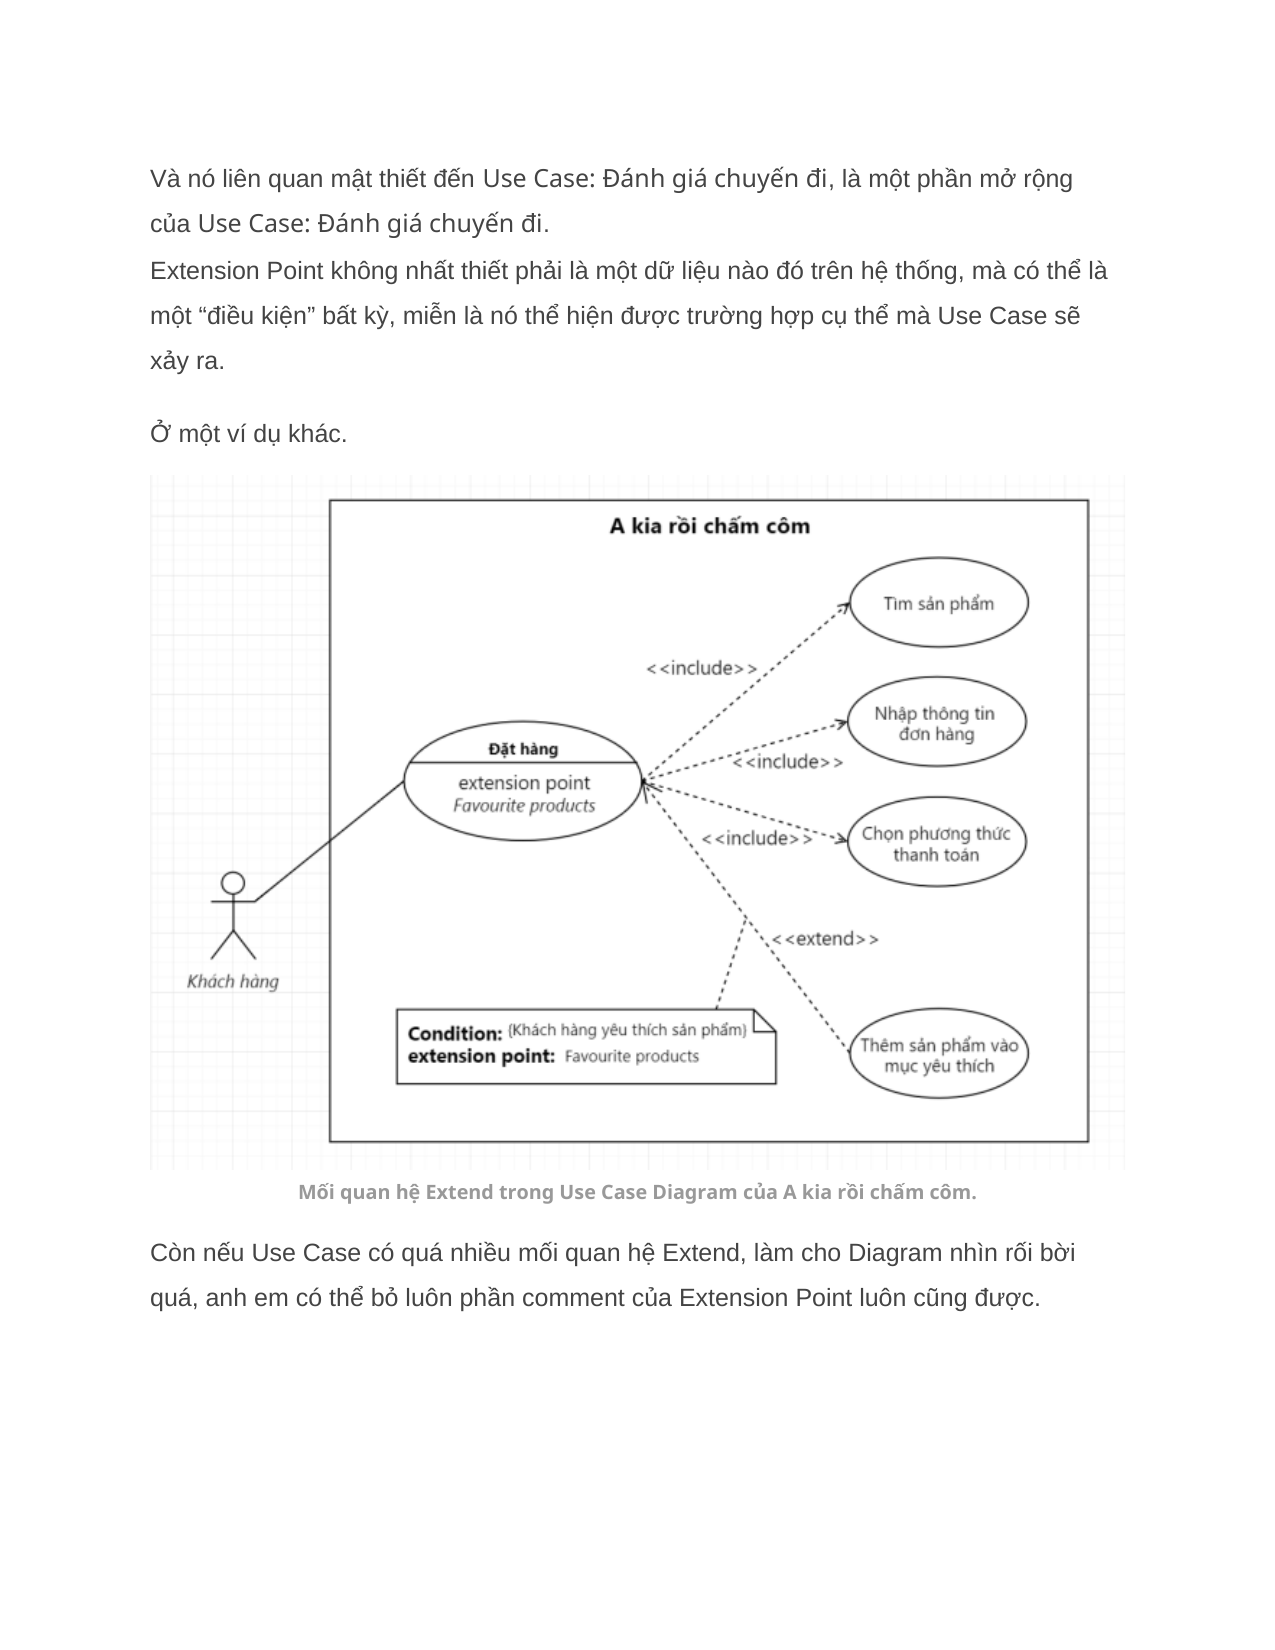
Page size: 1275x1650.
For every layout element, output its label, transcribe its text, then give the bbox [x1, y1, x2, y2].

text Ở một ví dụ khác. [150, 402, 1125, 447]
text Mối quan hệ Extend trong Use Case Diagram của A kia rồi chấm côm. [150, 1170, 1125, 1205]
text Và nó liên quan mật thiết đến Use Case: Đánh giá chuyến đi, là một phần mở rộng của Use Case: Đánh giá chuyến đi. [150, 150, 1125, 240]
text Extension Point không nhất thiết phải là một dữ liệu nào đó trên hệ thống, mà có thể là một “điều kiện” bất kỳ, miễn là nó thể hiện được trường hợp cụ thể mà Use Case sẽ xảy ra. [150, 240, 1125, 375]
text Còn nếu Use Case có quá nhiều mối quan hệ Extend, làm cho Diagram nhìn rối bời quá, anh em có thể bỏ luôn phần comment của Extension Point luôn cũng được. [150, 1222, 1125, 1312]
picture [150, 475, 1125, 1170]
